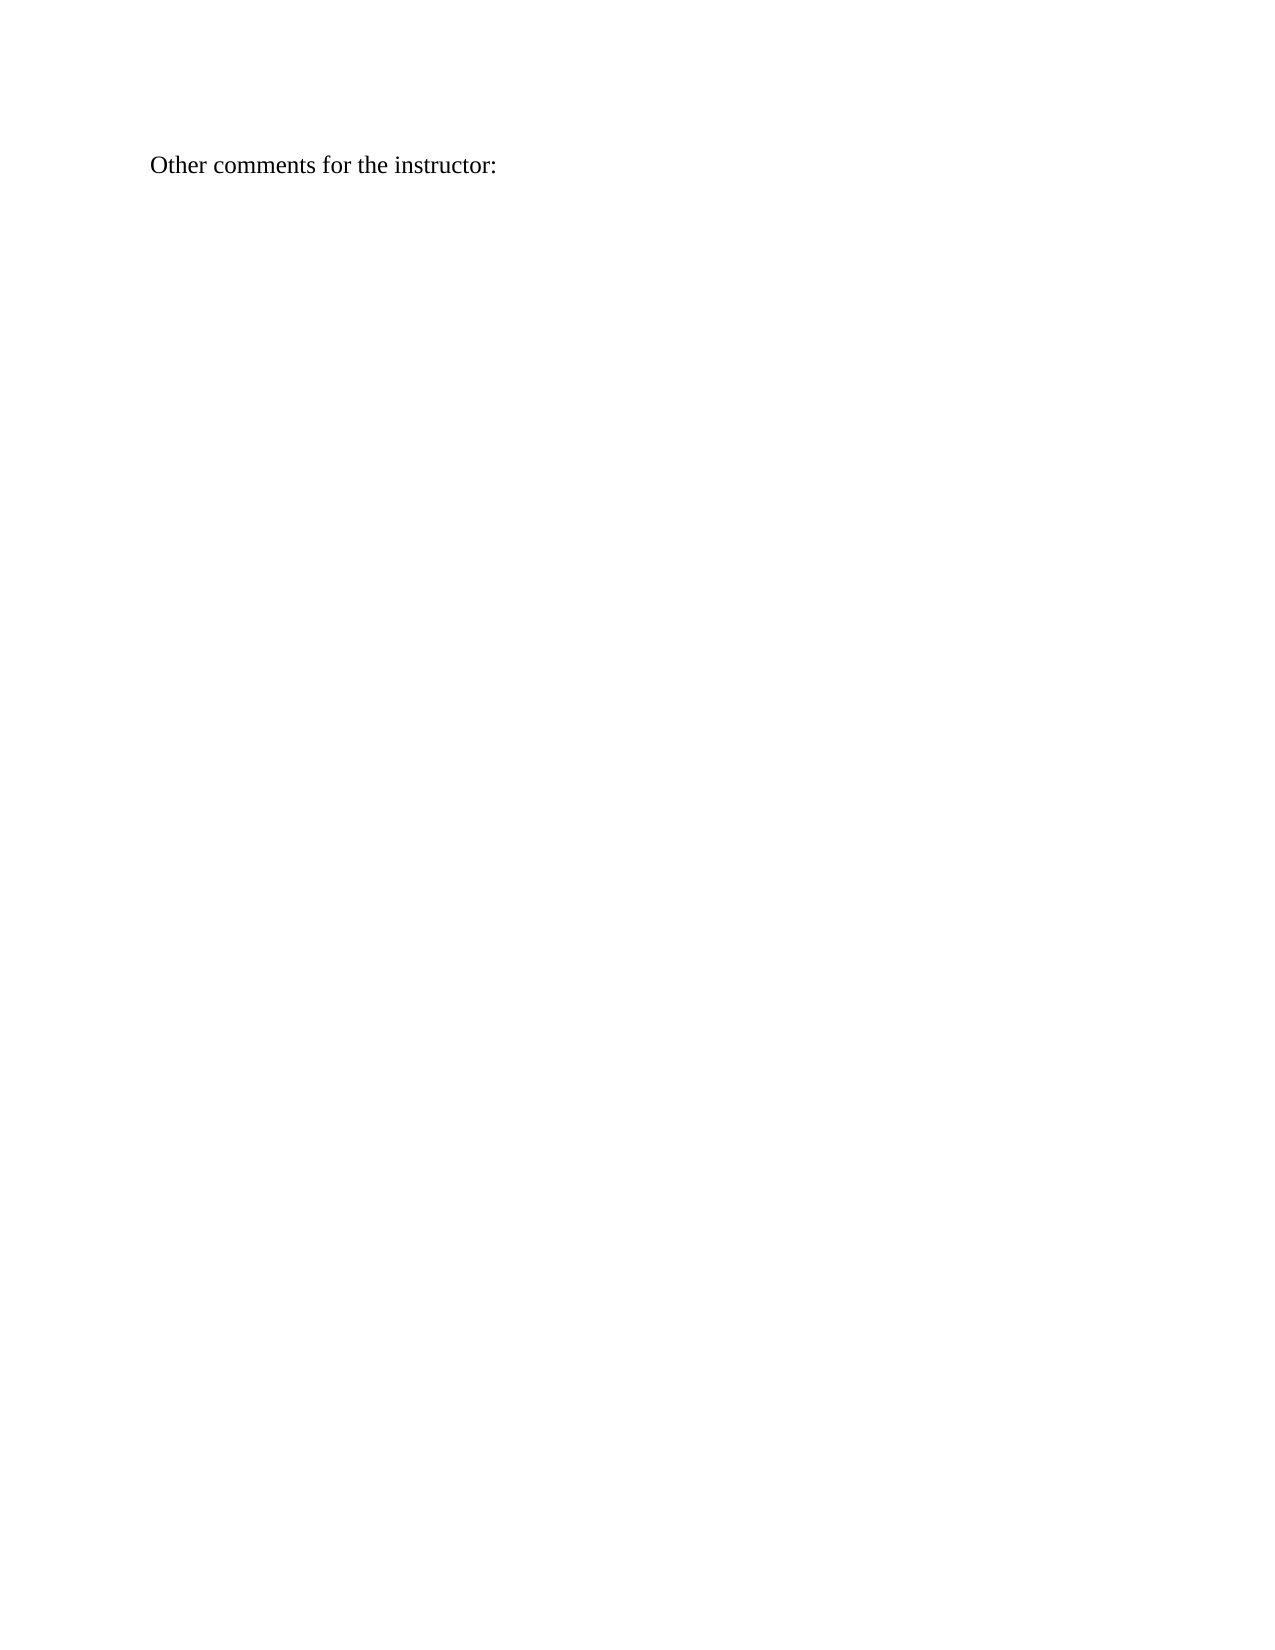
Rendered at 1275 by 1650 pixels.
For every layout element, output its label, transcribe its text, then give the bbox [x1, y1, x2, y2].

text Other comments for the instructor: [150, 150, 1125, 179]
